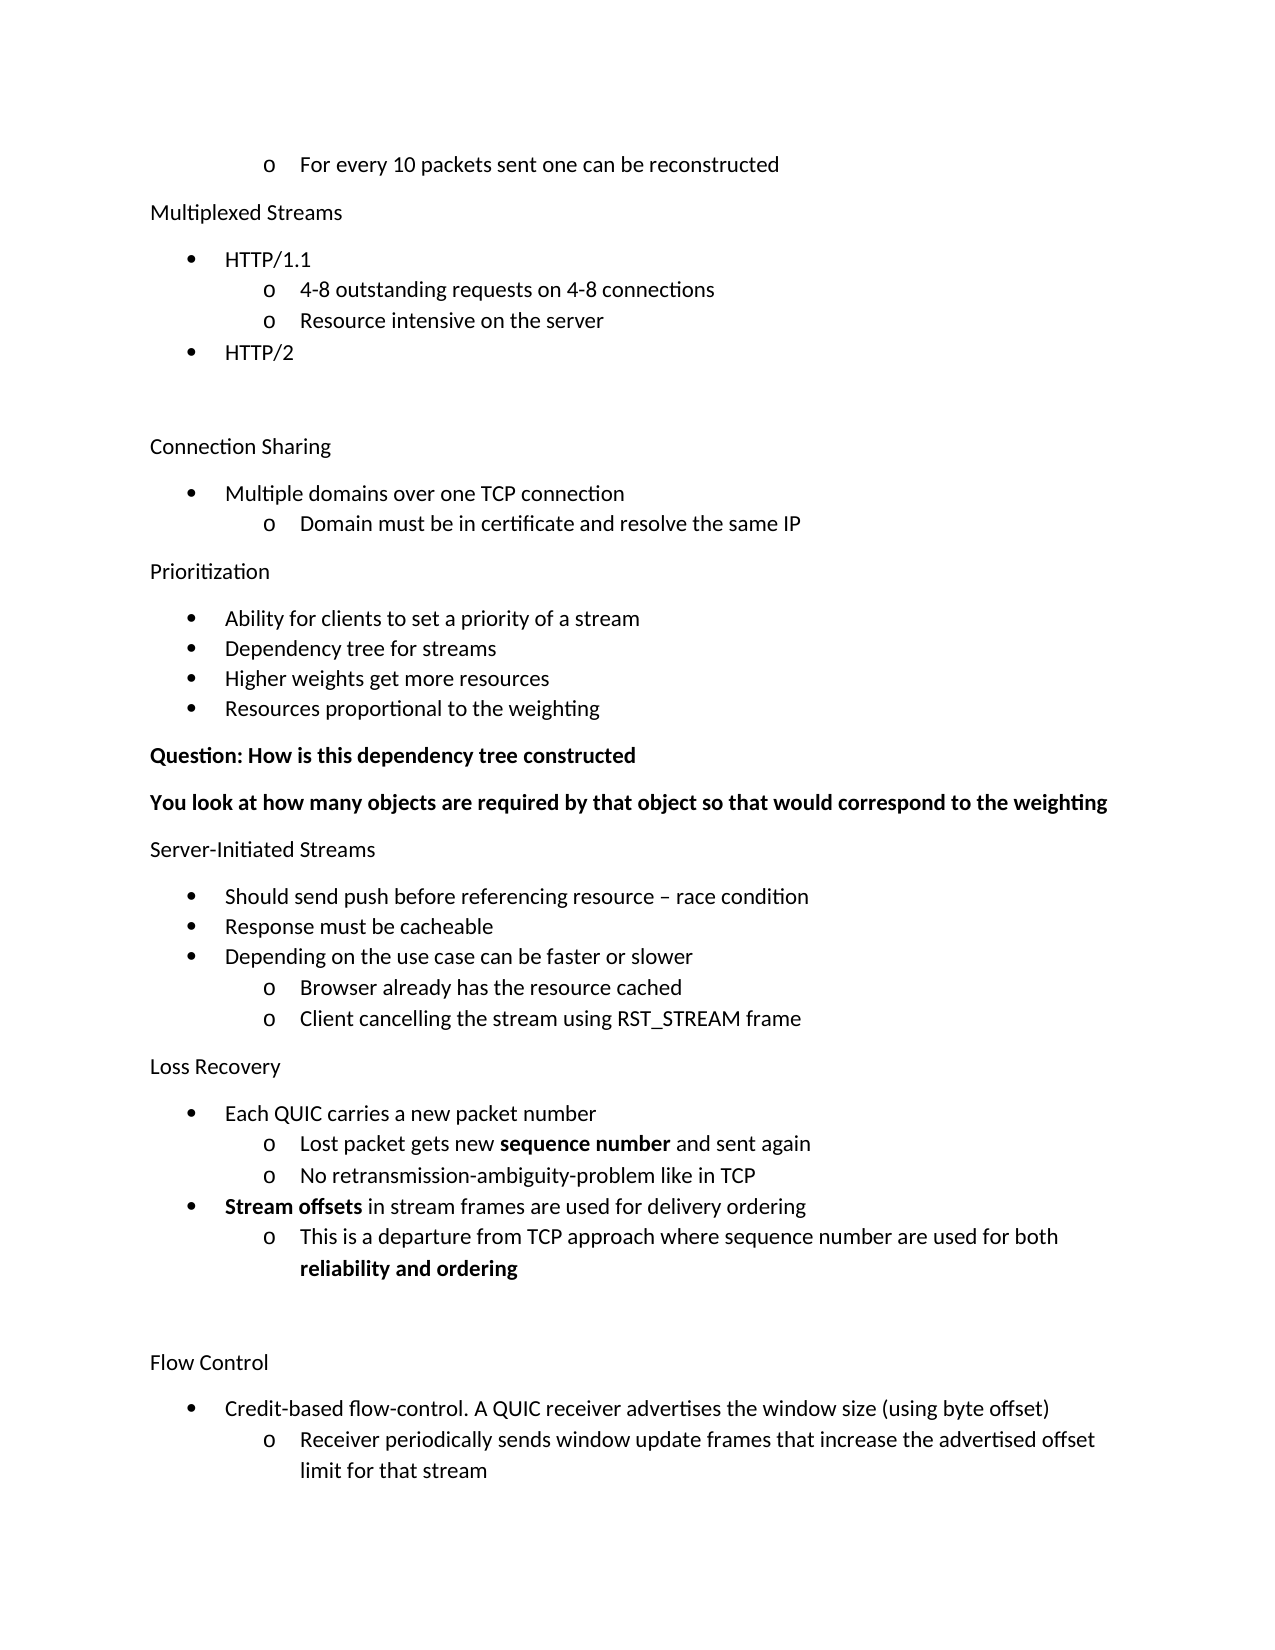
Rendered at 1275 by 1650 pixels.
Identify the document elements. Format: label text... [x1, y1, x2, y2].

list Multiple domains over one TCP connection [187, 479, 1125, 507]
list Resources proportional to the weighting [187, 694, 1125, 723]
text Connection Sharing [150, 432, 1125, 460]
list 4-8 outstanding requests on 4-8 connections [262, 275, 1125, 304]
list Client cancelling the stream using RST_STREAM frame [262, 1004, 1125, 1033]
text Loss Recovery [150, 1052, 1125, 1080]
text Server-Initiated Streams [150, 835, 1125, 863]
text Question: How is this dependency tree constructed [150, 741, 1125, 769]
list Domain must be in certificate and resolve the same IP [262, 509, 1125, 538]
list No retransmission-ambiguity-problem like in TCP [262, 1161, 1125, 1190]
list HTTP/2 [187, 338, 1125, 366]
list Lost packet gets new sequence number and sent again [262, 1129, 1125, 1158]
list Stream offsets in stream frames are used for delivery ordering [187, 1192, 1125, 1220]
list Response must be cacheable [187, 912, 1125, 940]
list This is a departure from TCP approach where sequence number are used for both reliability and ordering [262, 1222, 1125, 1282]
text Flow Control [150, 1348, 1125, 1376]
list Dependency tree for streams [187, 634, 1125, 662]
list Depending on the use case can be faster or slower [187, 942, 1125, 971]
list For every 10 packets sent one can be reconstructed [262, 150, 1125, 179]
text You look at how many objects are required by that object so that would correspond to the weighting [150, 788, 1125, 816]
text Multiplexed Streams [150, 198, 1125, 226]
list Each QUIC carries a new packet number [187, 1099, 1125, 1127]
list Resource intensive on the server [262, 307, 1125, 336]
list HTTP/1.1 [187, 245, 1125, 273]
list Should send push before referencing resource – race condition [187, 882, 1125, 910]
list Credit-based flow-control. A QUIC receiver advertises the window size (using byte offset) [187, 1394, 1125, 1422]
list Ability for clients to set a priority of a stream [187, 604, 1125, 632]
text Prioritization [150, 557, 1125, 585]
list Browser already has the resource cached [262, 973, 1125, 1002]
list Receiver periodically sends window update frames that increase the advertised offset limit for that stream [262, 1425, 1125, 1484]
list Higher weights get more resources [187, 664, 1125, 692]
